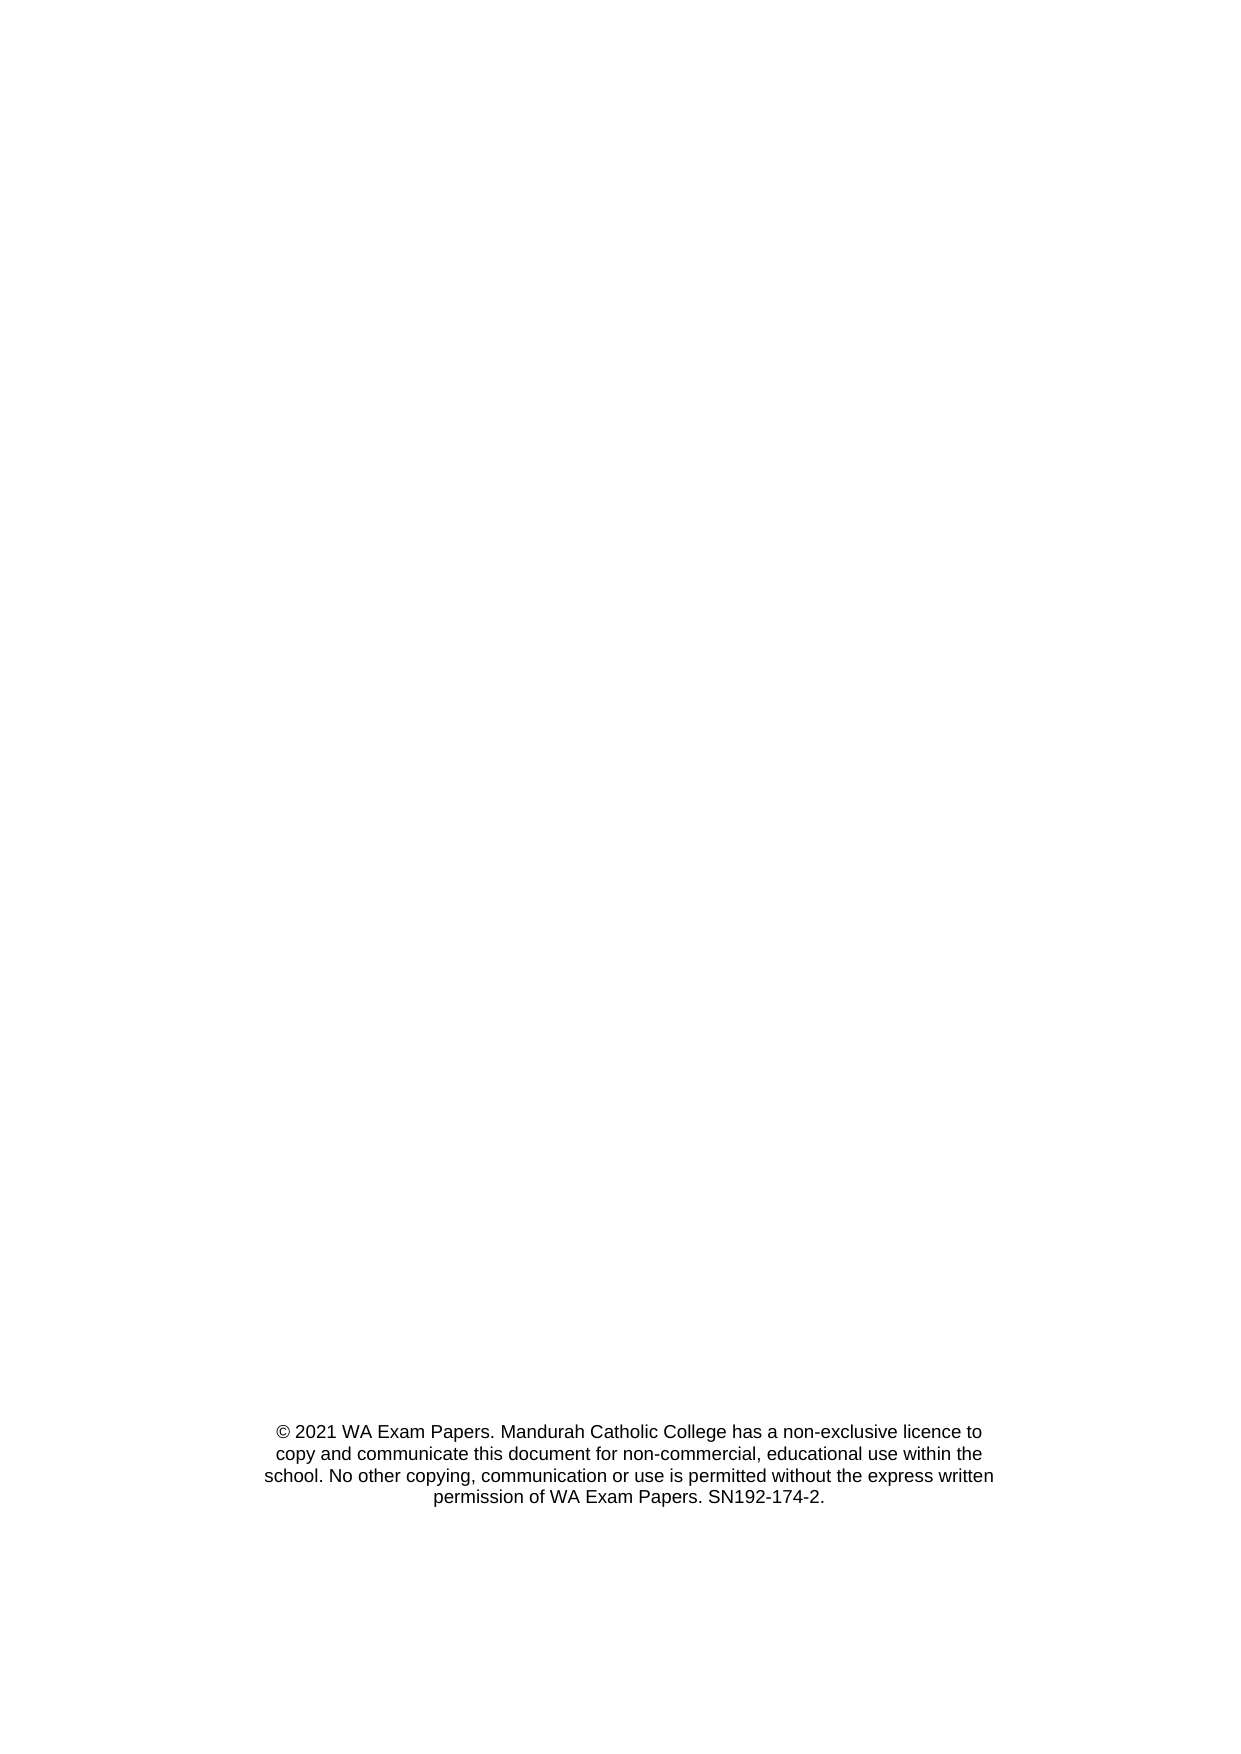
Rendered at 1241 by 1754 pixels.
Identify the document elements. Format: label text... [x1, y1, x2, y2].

text © 2021 WA Exam Papers. Mandurah Catholic College has a non-exclusive licence to copy and communicate this document for non-commercial, educational use within the school. No other copying, communication or use is permitted without the express written permission of WA Exam Papers. SN192-174-2. [254, 1421, 1004, 1507]
